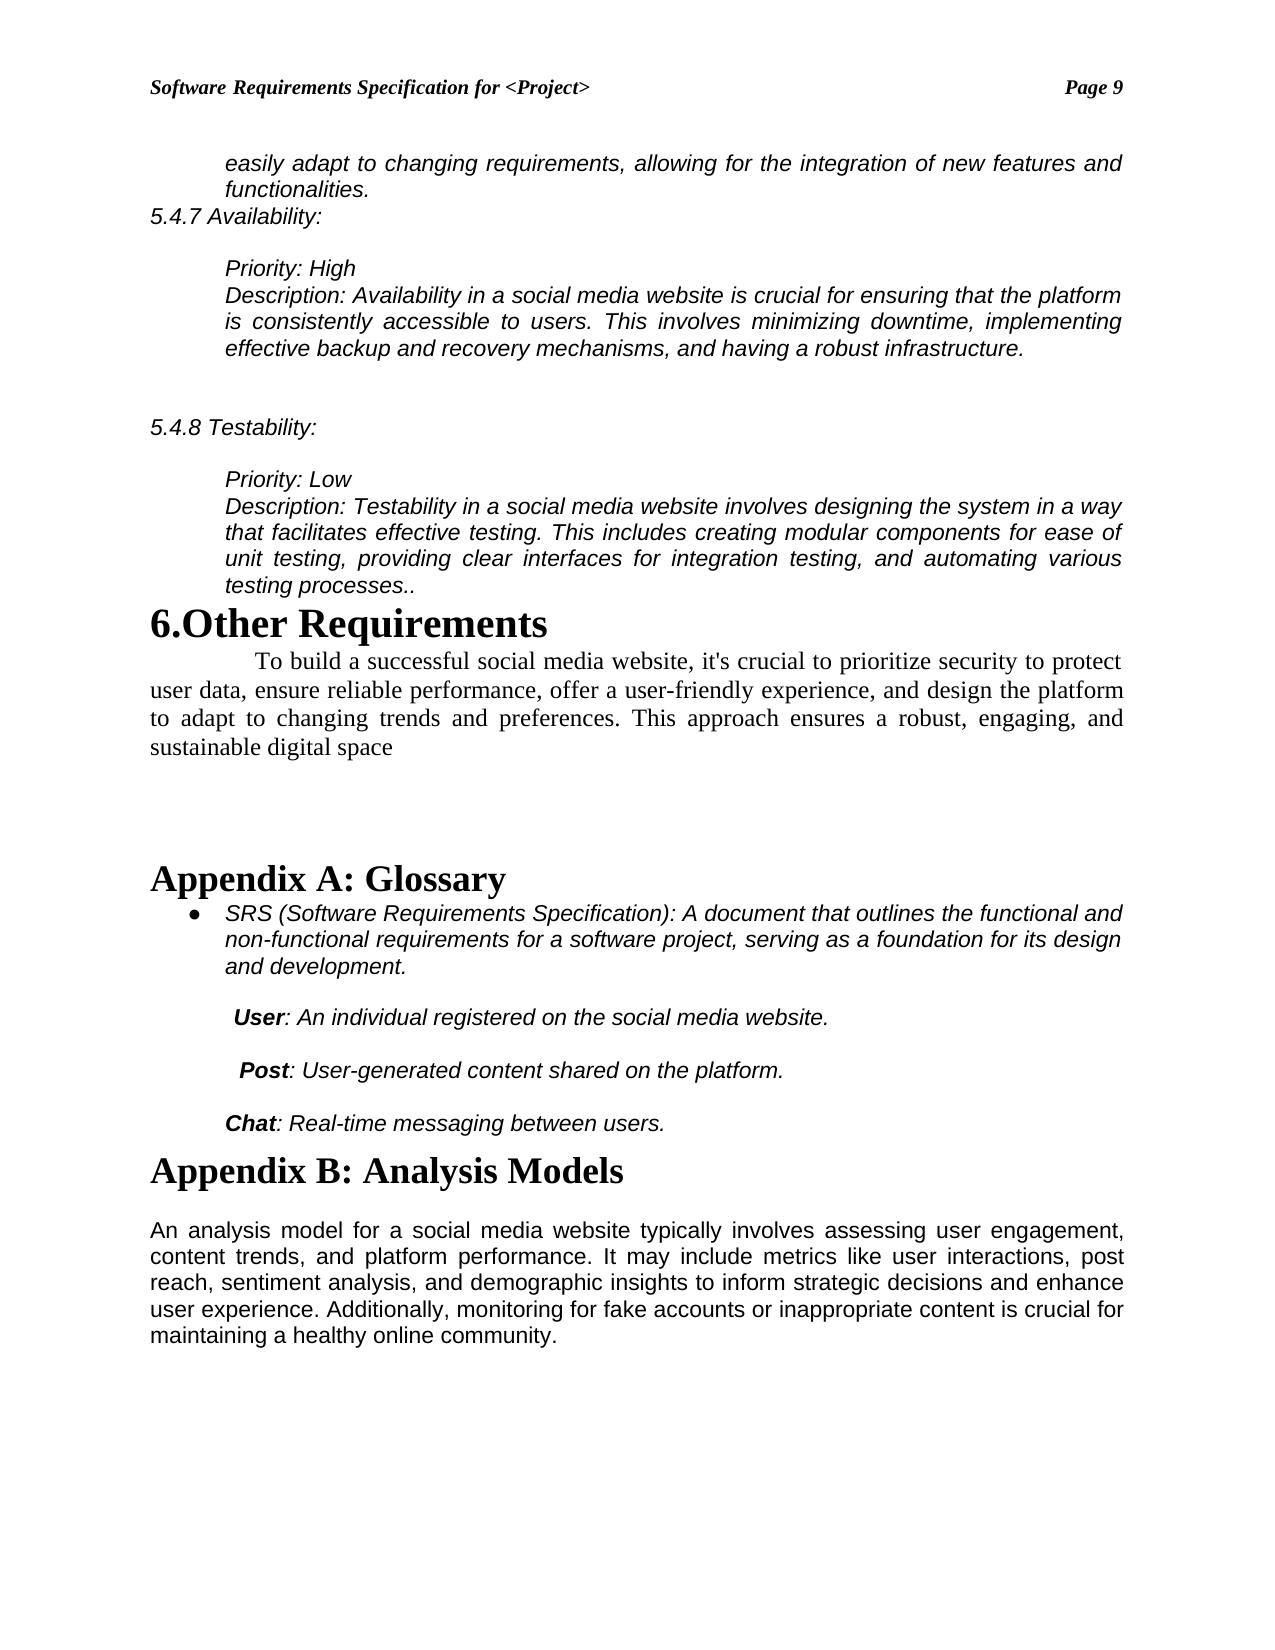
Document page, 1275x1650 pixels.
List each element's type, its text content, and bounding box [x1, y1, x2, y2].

list SRS (Software Requirements Specification): A document that outlines the functional and non-functional requirements for a software project, serving as a foundation for its design and development. [187, 900, 1125, 979]
text Post: User-generated content shared on the platform. [150, 1057, 1125, 1083]
text Appendix B: Analysis Models [150, 1148, 1125, 1192]
text Priority: Low [225, 466, 1125, 493]
text To build a successful social media website, it's crucial to prioritize security to protect user data, ensure reliable performance, offer a user-friendly experience, and design the platform to adapt to changing trends and preferences. This approach ensures a robust, engaging, and sustainable digital space [150, 646, 1125, 761]
text Description: Availability in a social media website is crucial for ensuring that the platform is consistently accessible to users. This involves minimizing downtime, implementing effective backup and recovery mechanisms, and having a robust infrastructure. [225, 282, 1125, 361]
text Priority: High [225, 255, 1125, 282]
text An analysis model for a social media website typically involves assessing user engagement, content trends, and platform performance. It may include metrics like user interactions, post reach, sentiment analysis, and demographic insights to inform strategic decisions and enhance user experience. Additionally, monitoring for fake accounts or inappropriate content is crucial for maintaining a healthy online community. [150, 1217, 1125, 1348]
text 5.4.8 Testability: [150, 413, 1125, 440]
text Description: Testability in a social media website involves designing the system in a way that facilitates effective testing. This includes creating modular components for ease of unit testing, providing clear interfaces for integration testing, and automating various testing processes.. [225, 493, 1125, 598]
text Appendix A: Glossary [150, 857, 1125, 900]
text User: An individual registered on the social media website. [150, 1004, 1125, 1031]
text 6.Other Requirements [150, 598, 1125, 646]
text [225, 150, 1125, 203]
text 5.4.7 Availability: [150, 203, 1125, 229]
text Chat: Real-time messaging between users. [225, 1109, 1125, 1136]
